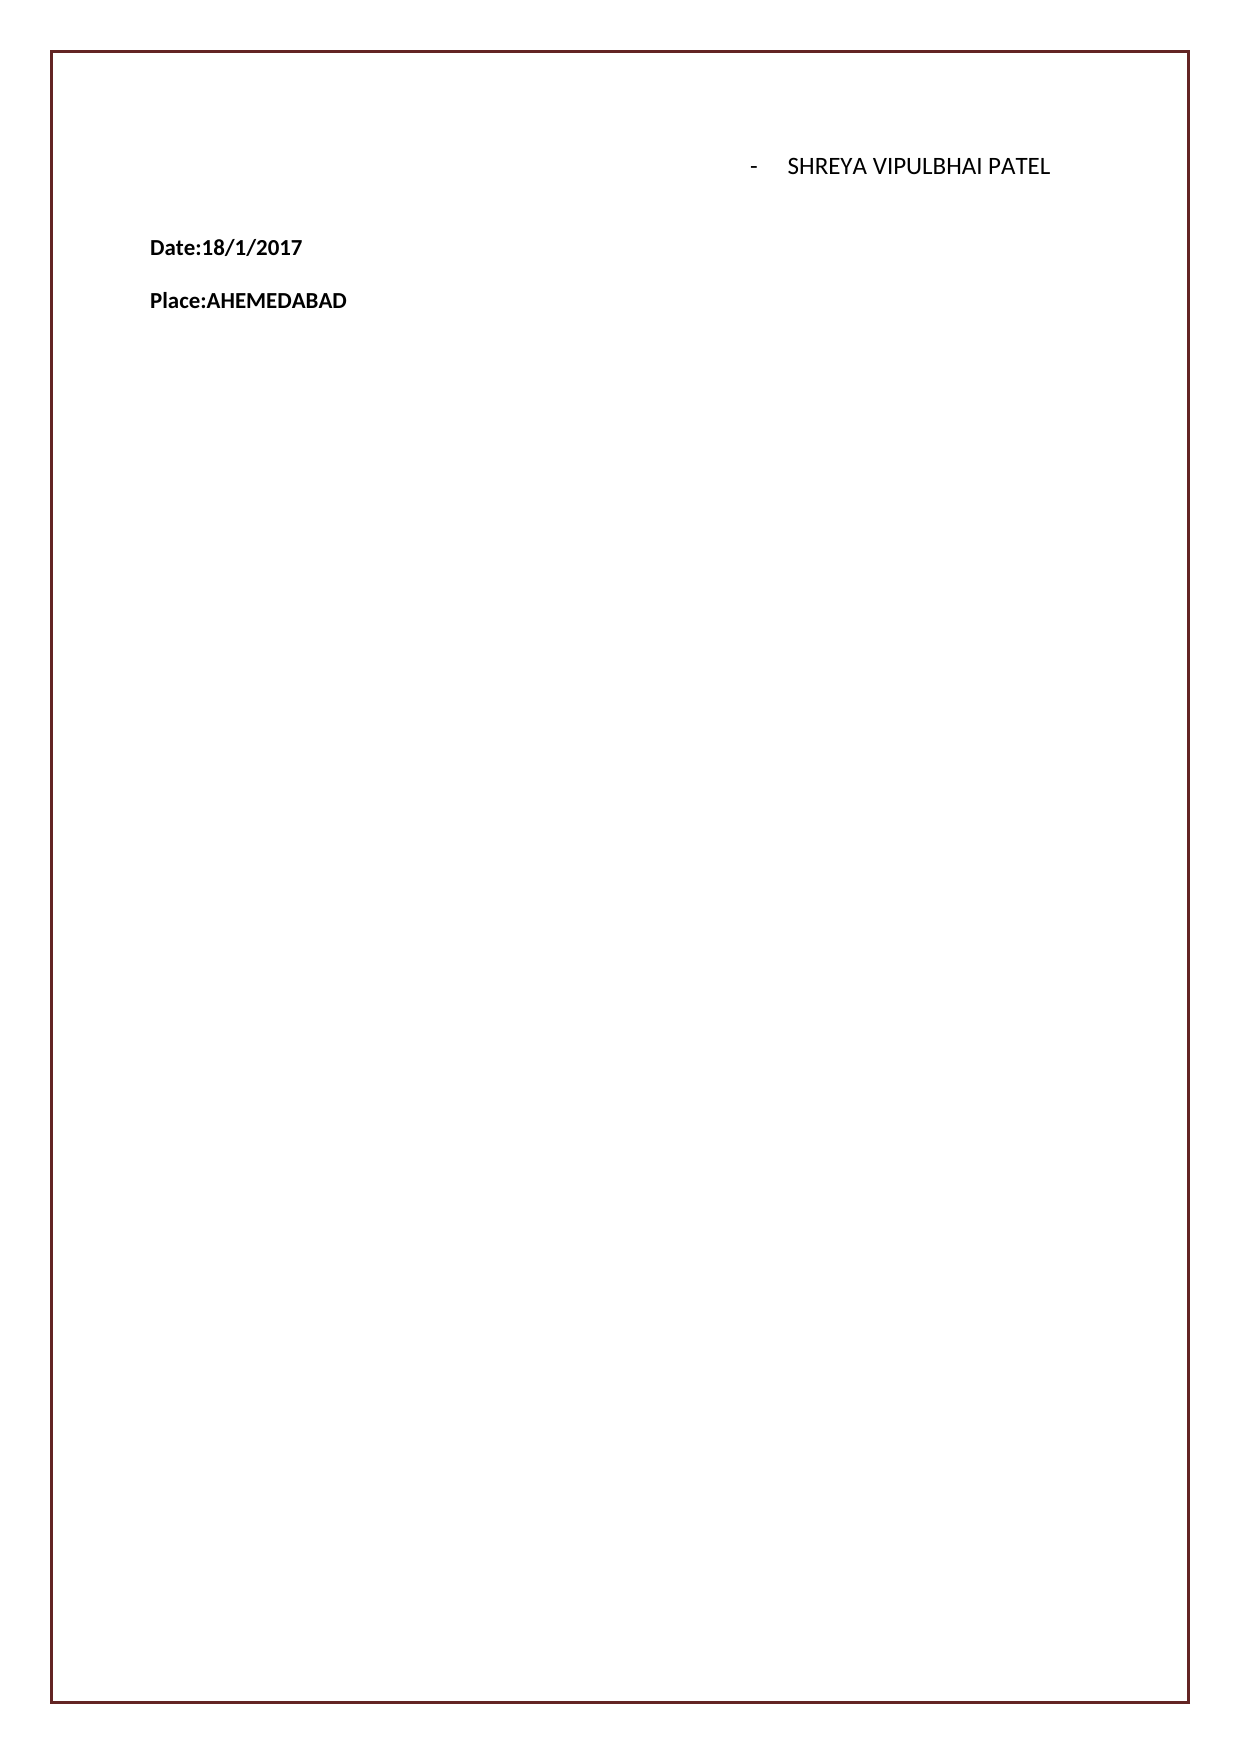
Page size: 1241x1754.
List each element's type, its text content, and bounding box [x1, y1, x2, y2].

text Date:18/1/2017 [150, 233, 1087, 262]
text Place:AHEMEDABAD [150, 287, 1087, 314]
list SHREYA VIPULBHAI PATEL [750, 150, 1090, 181]
